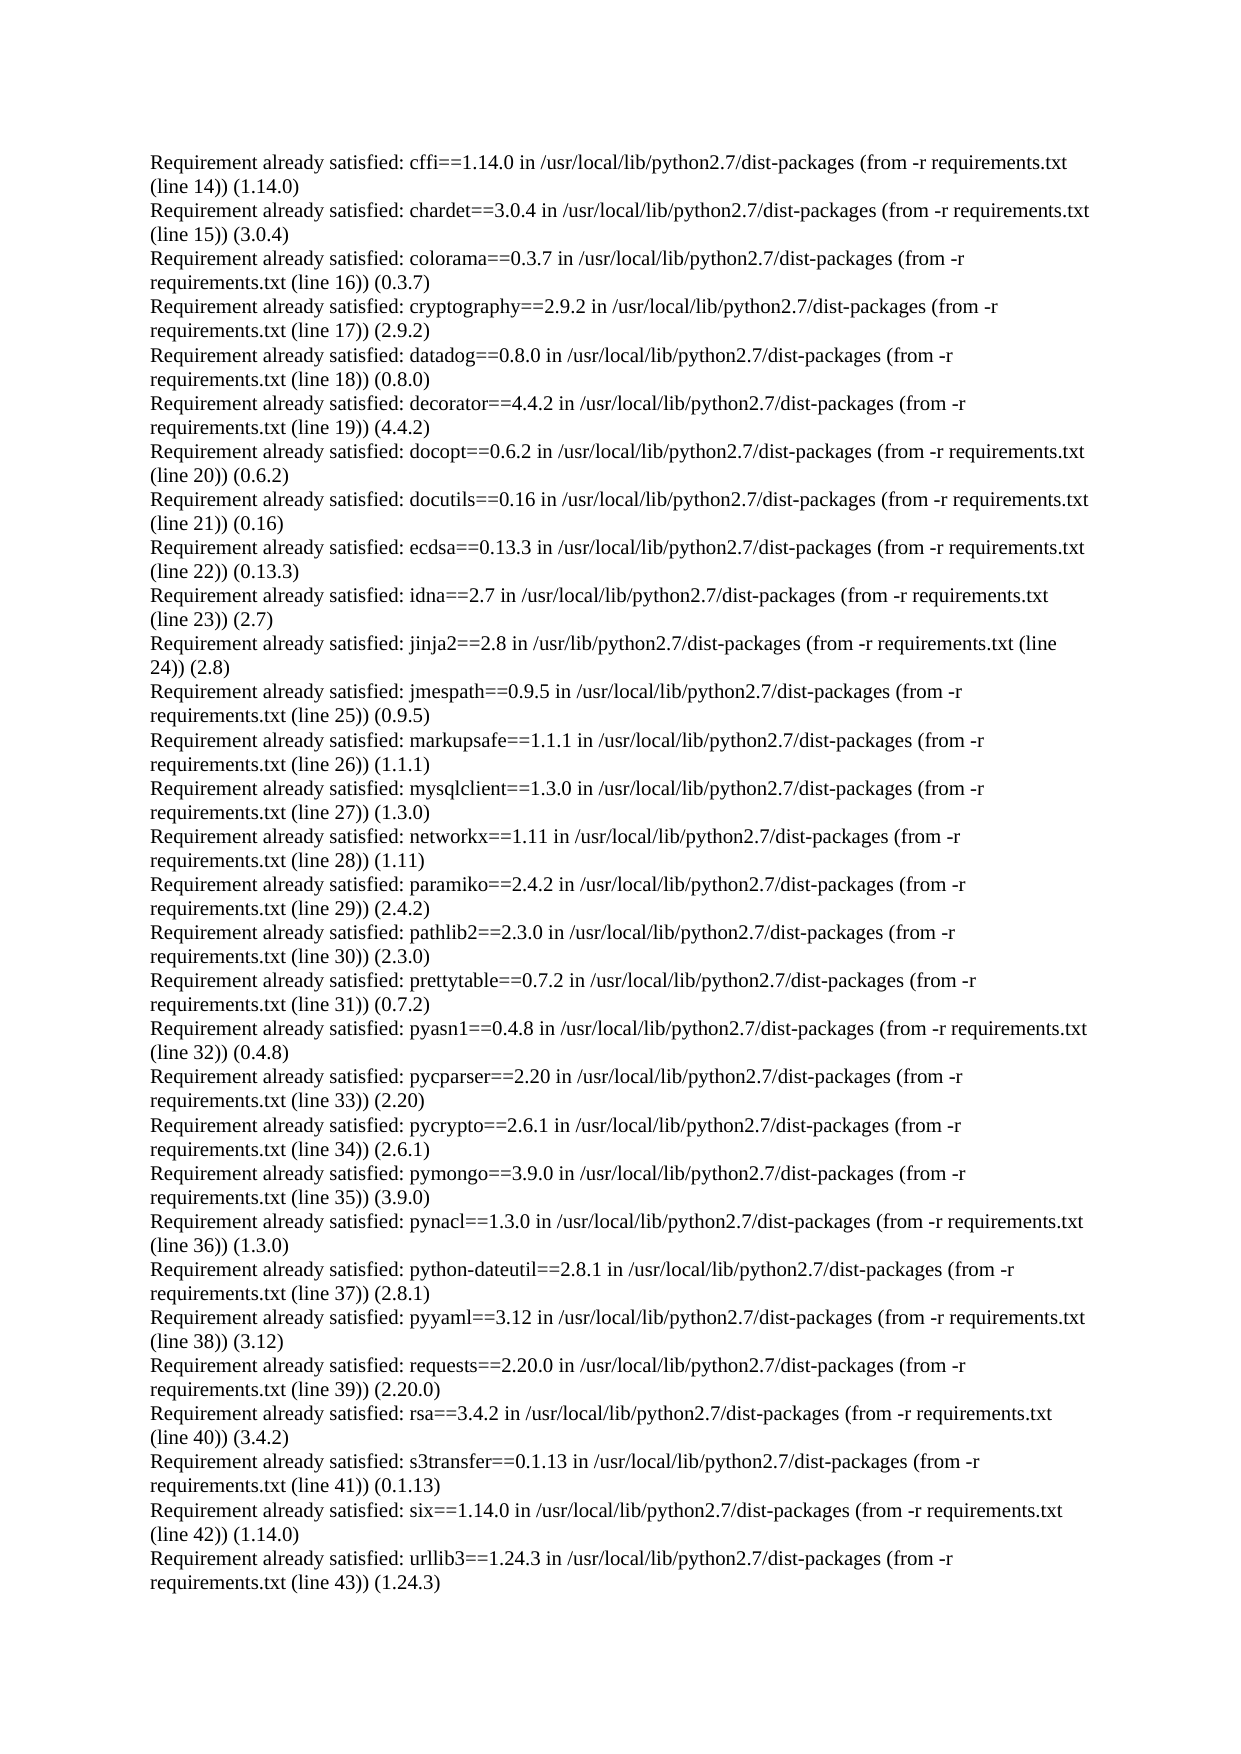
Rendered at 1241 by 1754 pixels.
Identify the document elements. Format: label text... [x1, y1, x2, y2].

text Requirement already satisfied: datadog==0.8.0 in /usr/local/lib/python2.7/dist-packages (from -r requirements.txt (line 18)) (0.8.0) [150, 342, 1090, 391]
text Requirement already satisfied: pyasn1==0.4.8 in /usr/local/lib/python2.7/dist-packages (from -r requirements.txt (line 32)) (0.4.8) [150, 1016, 1090, 1064]
text Requirement already satisfied: idna==2.7 in /usr/local/lib/python2.7/dist-packages (from -r requirements.txt (line 23)) (2.7) [150, 583, 1090, 631]
text Requirement already satisfied: chardet==3.0.4 in /usr/local/lib/python2.7/dist-packages (from -r requirements.txt (line 15)) (3.0.4) [150, 198, 1090, 246]
text Requirement already satisfied: pymongo==3.9.0 in /usr/local/lib/python2.7/dist-packages (from -r requirements.txt (line 35)) (3.9.0) [150, 1161, 1090, 1209]
text Requirement already satisfied: s3transfer==0.1.13 in /usr/local/lib/python2.7/dist-packages (from -r requirements.txt (line 41)) (0.1.13) [150, 1449, 1090, 1497]
text Requirement already satisfied: mysqlclient==1.3.0 in /usr/local/lib/python2.7/dist-packages (from -r requirements.txt (line 27)) (1.3.0) [150, 776, 1090, 824]
text Requirement already satisfied: six==1.14.0 in /usr/local/lib/python2.7/dist-packages (from -r requirements.txt (line 42)) (1.14.0) [150, 1497, 1090, 1546]
text Requirement already satisfied: pycparser==2.20 in /usr/local/lib/python2.7/dist-packages (from -r requirements.txt (line 33)) (2.20) [150, 1064, 1090, 1112]
text Requirement already satisfied: pyyaml==3.12 in /usr/local/lib/python2.7/dist-packages (from -r requirements.txt (line 38)) (3.12) [150, 1305, 1090, 1353]
text Requirement already satisfied: decorator==4.4.2 in /usr/local/lib/python2.7/dist-packages (from -r requirements.txt (line 19)) (4.4.2) [150, 391, 1090, 439]
text Requirement already satisfied: colorama==0.3.7 in /usr/local/lib/python2.7/dist-packages (from -r requirements.txt (line 16)) (0.3.7) [150, 246, 1090, 294]
text Requirement already satisfied: pathlib2==2.3.0 in /usr/local/lib/python2.7/dist-packages (from -r requirements.txt (line 30)) (2.3.0) [150, 920, 1090, 968]
text Requirement already satisfied: markupsafe==1.1.1 in /usr/local/lib/python2.7/dist-packages (from -r requirements.txt (line 26)) (1.1.1) [150, 727, 1090, 776]
text Requirement already satisfied: pynacl==1.3.0 in /usr/local/lib/python2.7/dist-packages (from -r requirements.txt (line 36)) (1.3.0) [150, 1209, 1090, 1257]
text Requirement already satisfied: cryptography==2.9.2 in /usr/local/lib/python2.7/dist-packages (from -r requirements.txt (line 17)) (2.9.2) [150, 294, 1090, 342]
text Requirement already satisfied: ecdsa==0.13.3 in /usr/local/lib/python2.7/dist-packages (from -r requirements.txt (line 22)) (0.13.3) [150, 535, 1090, 583]
text Requirement already satisfied: python-dateutil==2.8.1 in /usr/local/lib/python2.7/dist-packages (from -r requirements.txt (line 37)) (2.8.1) [150, 1257, 1090, 1305]
text Requirement already satisfied: pycrypto==2.6.1 in /usr/local/lib/python2.7/dist-packages (from -r requirements.txt (line 34)) (2.6.1) [150, 1112, 1090, 1161]
text Requirement already satisfied: prettytable==0.7.2 in /usr/local/lib/python2.7/dist-packages (from -r requirements.txt (line 31)) (0.7.2) [150, 968, 1090, 1016]
text Requirement already satisfied: docutils==0.16 in /usr/local/lib/python2.7/dist-packages (from -r requirements.txt (line 21)) (0.16) [150, 487, 1090, 535]
text Requirement already satisfied: docopt==0.6.2 in /usr/local/lib/python2.7/dist-packages (from -r requirements.txt (line 20)) (0.6.2) [150, 439, 1090, 487]
text Requirement already satisfied: networkx==1.11 in /usr/local/lib/python2.7/dist-packages (from -r requirements.txt (line 28)) (1.11) [150, 824, 1090, 872]
text Requirement already satisfied: jmespath==0.9.5 in /usr/local/lib/python2.7/dist-packages (from -r requirements.txt (line 25)) (0.9.5) [150, 679, 1090, 727]
text Requirement already satisfied: rsa==3.4.2 in /usr/local/lib/python2.7/dist-packages (from -r requirements.txt (line 40)) (3.4.2) [150, 1401, 1090, 1449]
text Requirement already satisfied: jinja2==2.8 in /usr/lib/python2.7/dist-packages (from -r requirements.txt (line 24)) (2.8) [150, 631, 1090, 679]
text Requirement already satisfied: requests==2.20.0 in /usr/local/lib/python2.7/dist-packages (from -r requirements.txt (line 39)) (2.20.0) [150, 1353, 1090, 1401]
text Requirement already satisfied: urllib3==1.24.3 in /usr/local/lib/python2.7/dist-packages (from -r requirements.txt (line 43)) (1.24.3) [150, 1546, 1090, 1594]
text Requirement already satisfied: cffi==1.14.0 in /usr/local/lib/python2.7/dist-packages (from -r requirements.txt (line 14)) (1.14.0) [150, 150, 1090, 198]
text Requirement already satisfied: paramiko==2.4.2 in /usr/local/lib/python2.7/dist-packages (from -r requirements.txt (line 29)) (2.4.2) [150, 872, 1090, 920]
